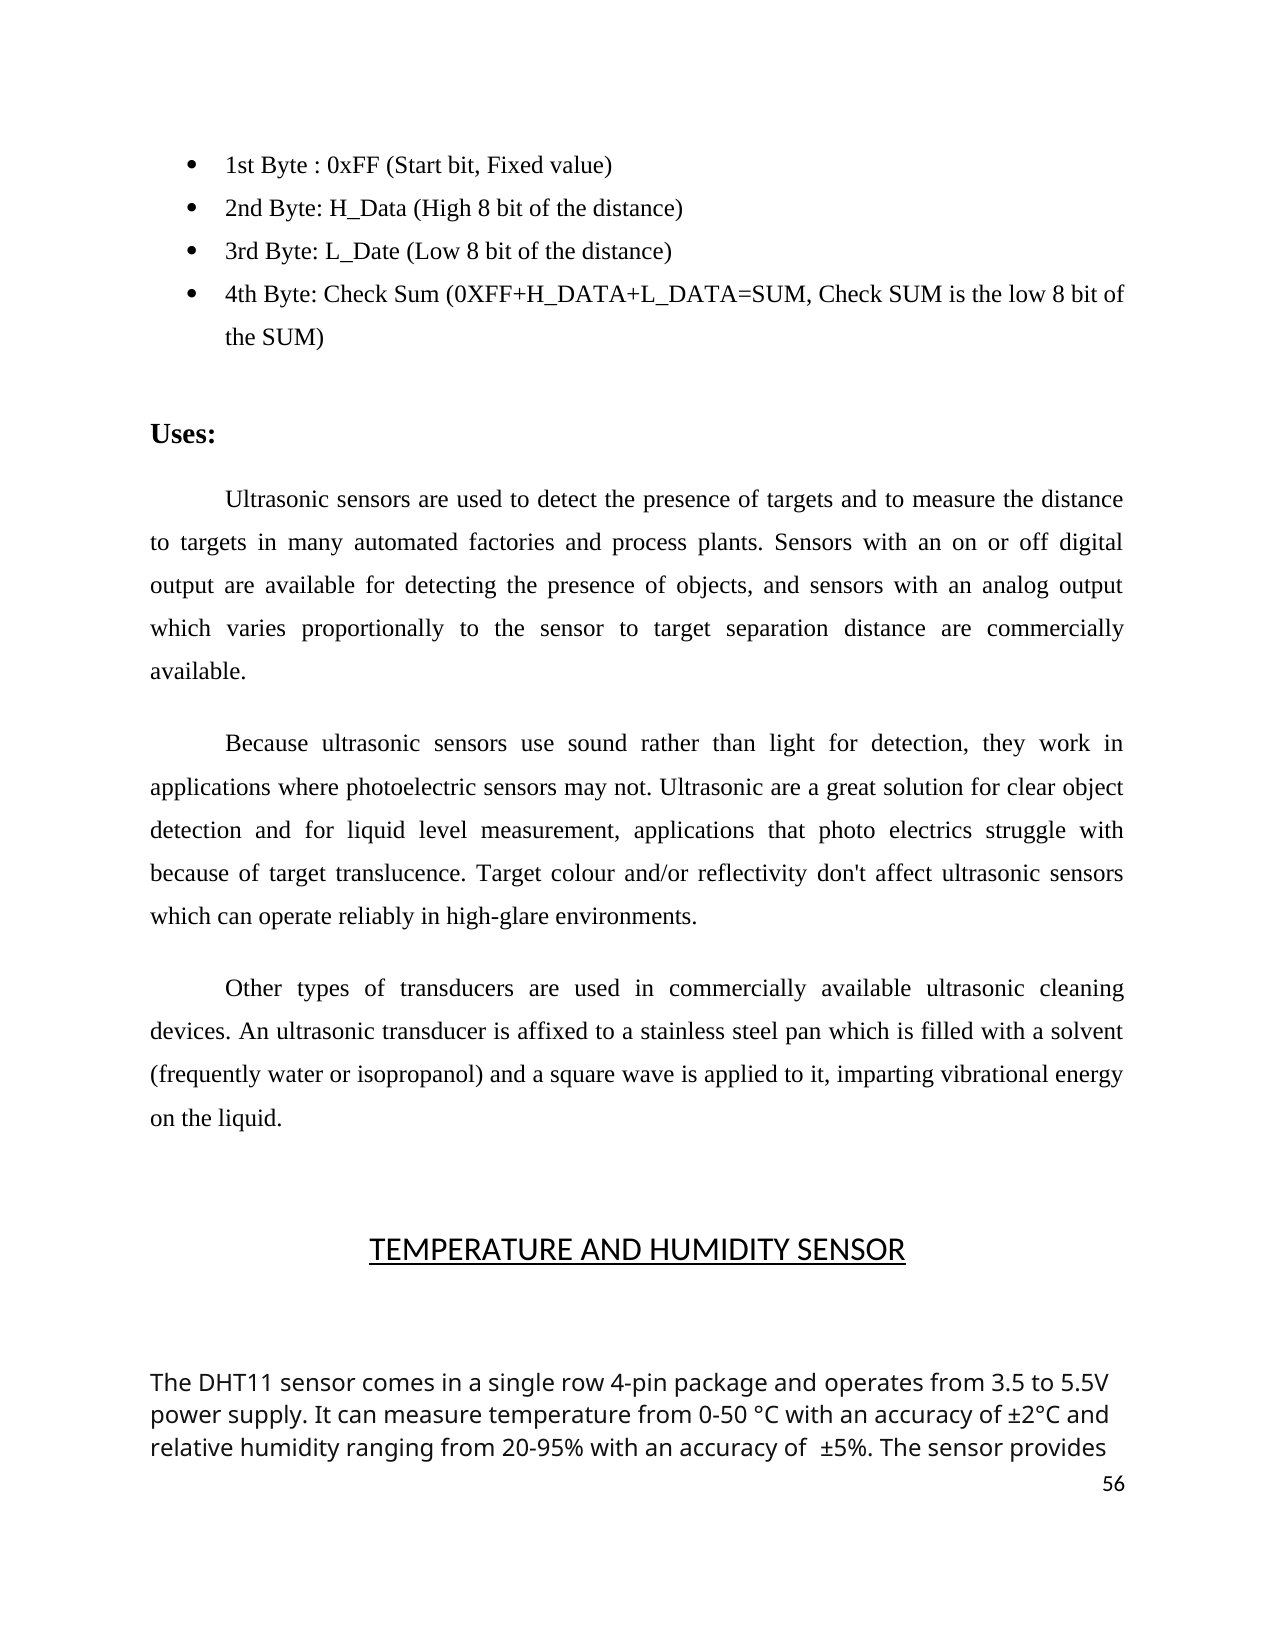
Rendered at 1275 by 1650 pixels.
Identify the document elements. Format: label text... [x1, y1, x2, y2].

text Uses: [150, 416, 1125, 449]
list 1st Byte : 0xFF (Start bit, Fixed value) [187, 150, 1125, 179]
text Ultrasonic sensors are used to detect the presence of targets and to measure the distance to targets in many automated factories and process plants. Sensors with an on or off digital output are available for detecting the presence of objects, and sensors with an analog output which varies proportionally to the sensor to target separation distance are commercially available. [150, 484, 1125, 685]
list 4th Byte: Check Sum (0XFF+H_DATA+L_DATA=SUM, Check SUM is the low 8 bit of the SUM) [187, 279, 1125, 351]
text TEMPERATURE AND HUMIDITY SENSOR [150, 1228, 1125, 1269]
list 2nd Byte: H_Data (High 8 bit of the distance) [187, 193, 1125, 222]
text Because ultrasonic sensors use sound rather than light for detection, they work in applications where photoelectric sensors may not. Ultrasonic are a great solution for clear object detection and for liquid level measurement, applications that photo electrics struggle with because of target translucence. Target colour and/or reflectivity don't affect ultrasonic sensors which can operate reliably in high-glare environments. [150, 728, 1125, 930]
text Other types of transducers are used in commercially available ultrasonic cleaning devices. An ultrasonic transducer is affixed to a stainless steel pan which is filled with a solvent (frequently water or isopropanol) and a square wave is applied to it, imparting vibrational energy on the liquid. [150, 973, 1125, 1131]
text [150, 1366, 1125, 1463]
list 3rd Byte: L_Date (Low 8 bit of the distance) [187, 236, 1125, 265]
